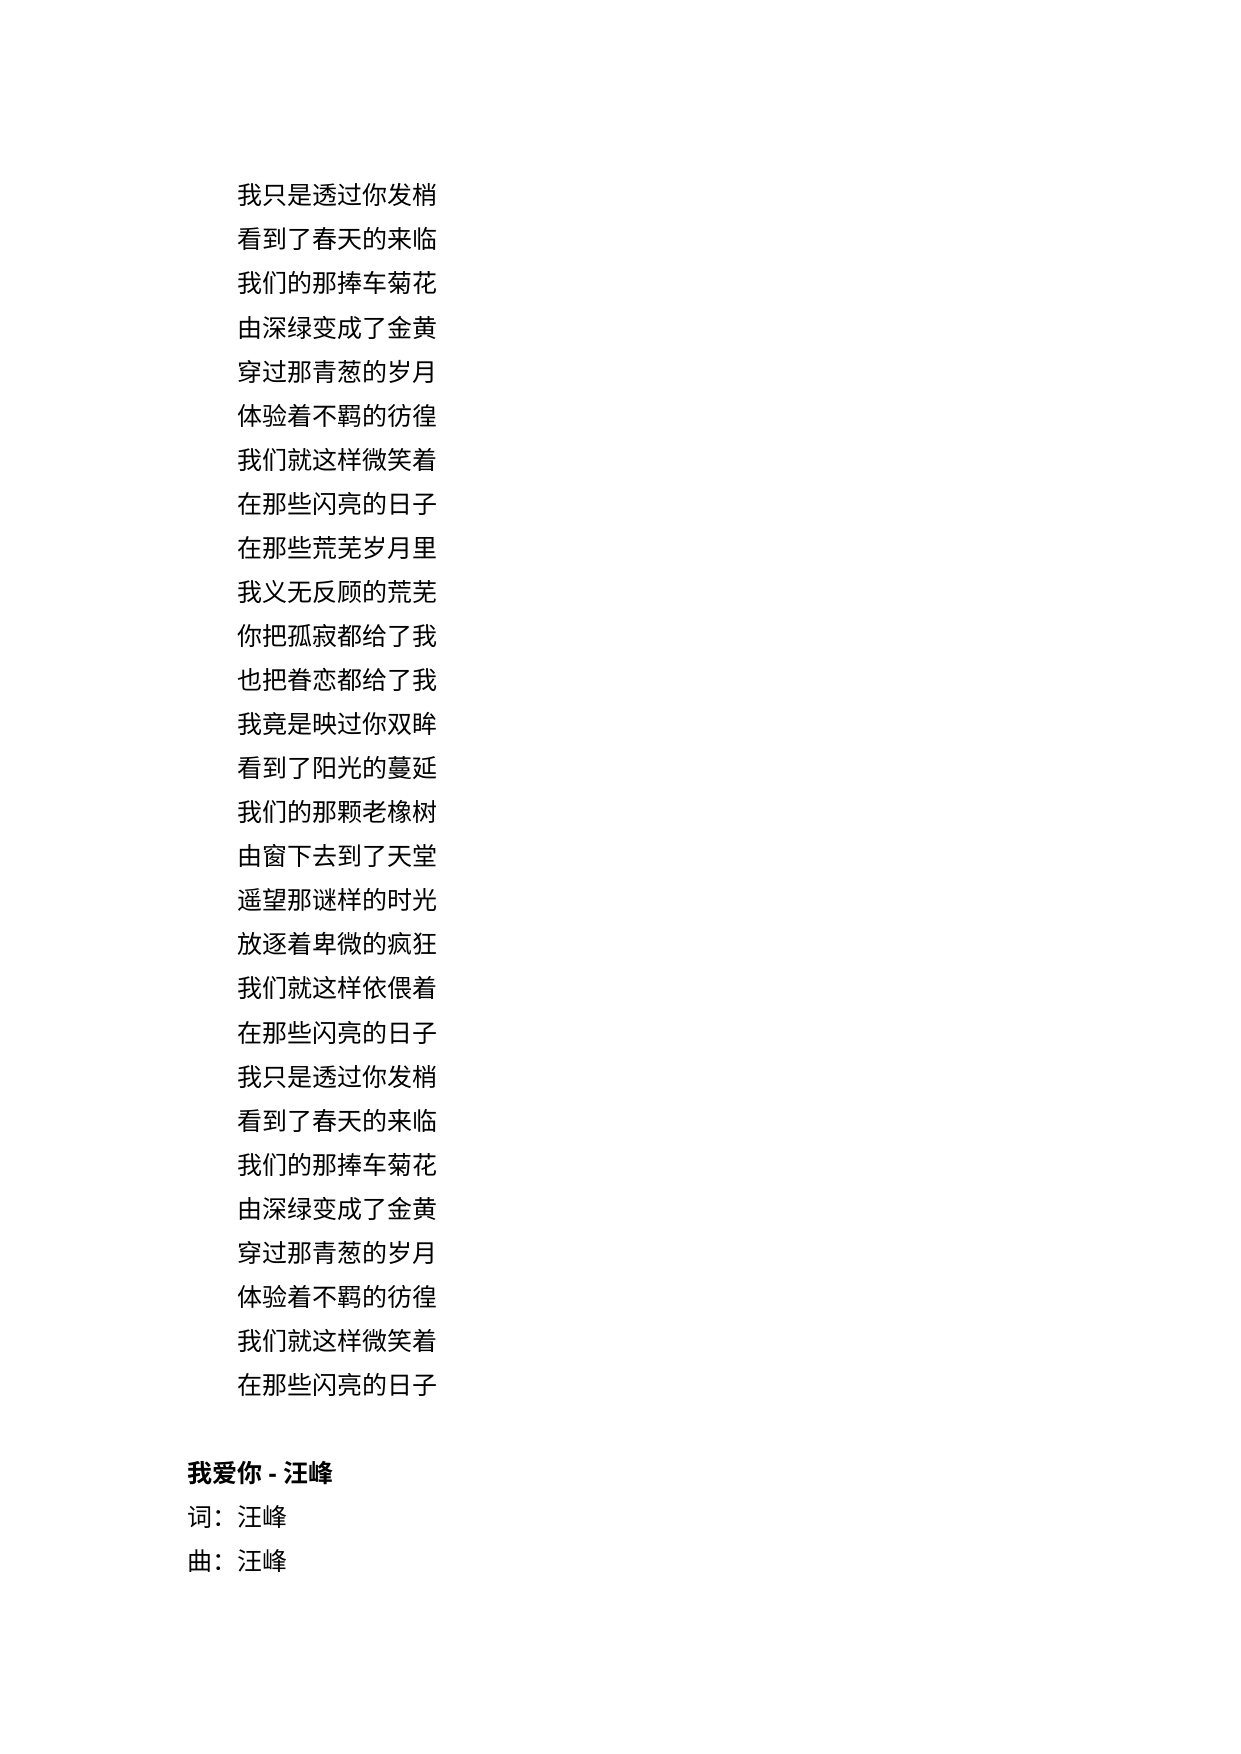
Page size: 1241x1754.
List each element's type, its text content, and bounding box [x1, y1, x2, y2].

text 我竟是映过你双眸 [237, 701, 1053, 745]
text 我们的那颗老橡树 [237, 789, 1053, 833]
text 你把孤寂都给了我 [237, 613, 1053, 657]
text 穿过那青葱的岁月 [237, 1229, 1053, 1273]
text 我们的那捧车菊花 [237, 1141, 1053, 1185]
text 我们就这样微笑着 [237, 1318, 1053, 1362]
text 词：汪峰 [187, 1494, 1053, 1538]
text 我只是透过你发梢 [237, 1053, 1053, 1097]
text 在那些闪亮的日子 [237, 1362, 1053, 1406]
text 穿过那青葱的岁月 [237, 348, 1053, 392]
text 体验着不羁的彷徨 [237, 392, 1053, 436]
text 我们就这样依偎着 [237, 965, 1053, 1009]
text 遥望那谜样的时光 [237, 877, 1053, 921]
text 我只是透过你发梢 [237, 172, 1053, 216]
text 体验着不羁的彷徨 [237, 1273, 1053, 1318]
text 在那些荒芜岁月里 [237, 524, 1053, 568]
text 由深绿变成了金黄 [237, 304, 1053, 348]
text 我爱你 - 汪峰 [187, 1450, 1053, 1494]
text 由深绿变成了金黄 [237, 1185, 1053, 1229]
text 看到了春天的来临 [237, 216, 1053, 260]
text 看到了春天的来临 [237, 1097, 1053, 1141]
text 看到了阳光的蔓延 [237, 745, 1053, 789]
text 我们就这样微笑着 [237, 436, 1053, 480]
text 由窗下去到了天堂 [237, 833, 1053, 877]
text 也把眷恋都给了我 [237, 657, 1053, 701]
text 我们的那捧车菊花 [237, 260, 1053, 304]
text 曲：汪峰 [187, 1538, 1053, 1582]
text 在那些闪亮的日子 [237, 480, 1053, 524]
text 我义无反顾的荒芜 [237, 568, 1053, 613]
text 在那些闪亮的日子 [237, 1009, 1053, 1053]
text 放逐着卑微的疯狂 [237, 921, 1053, 965]
